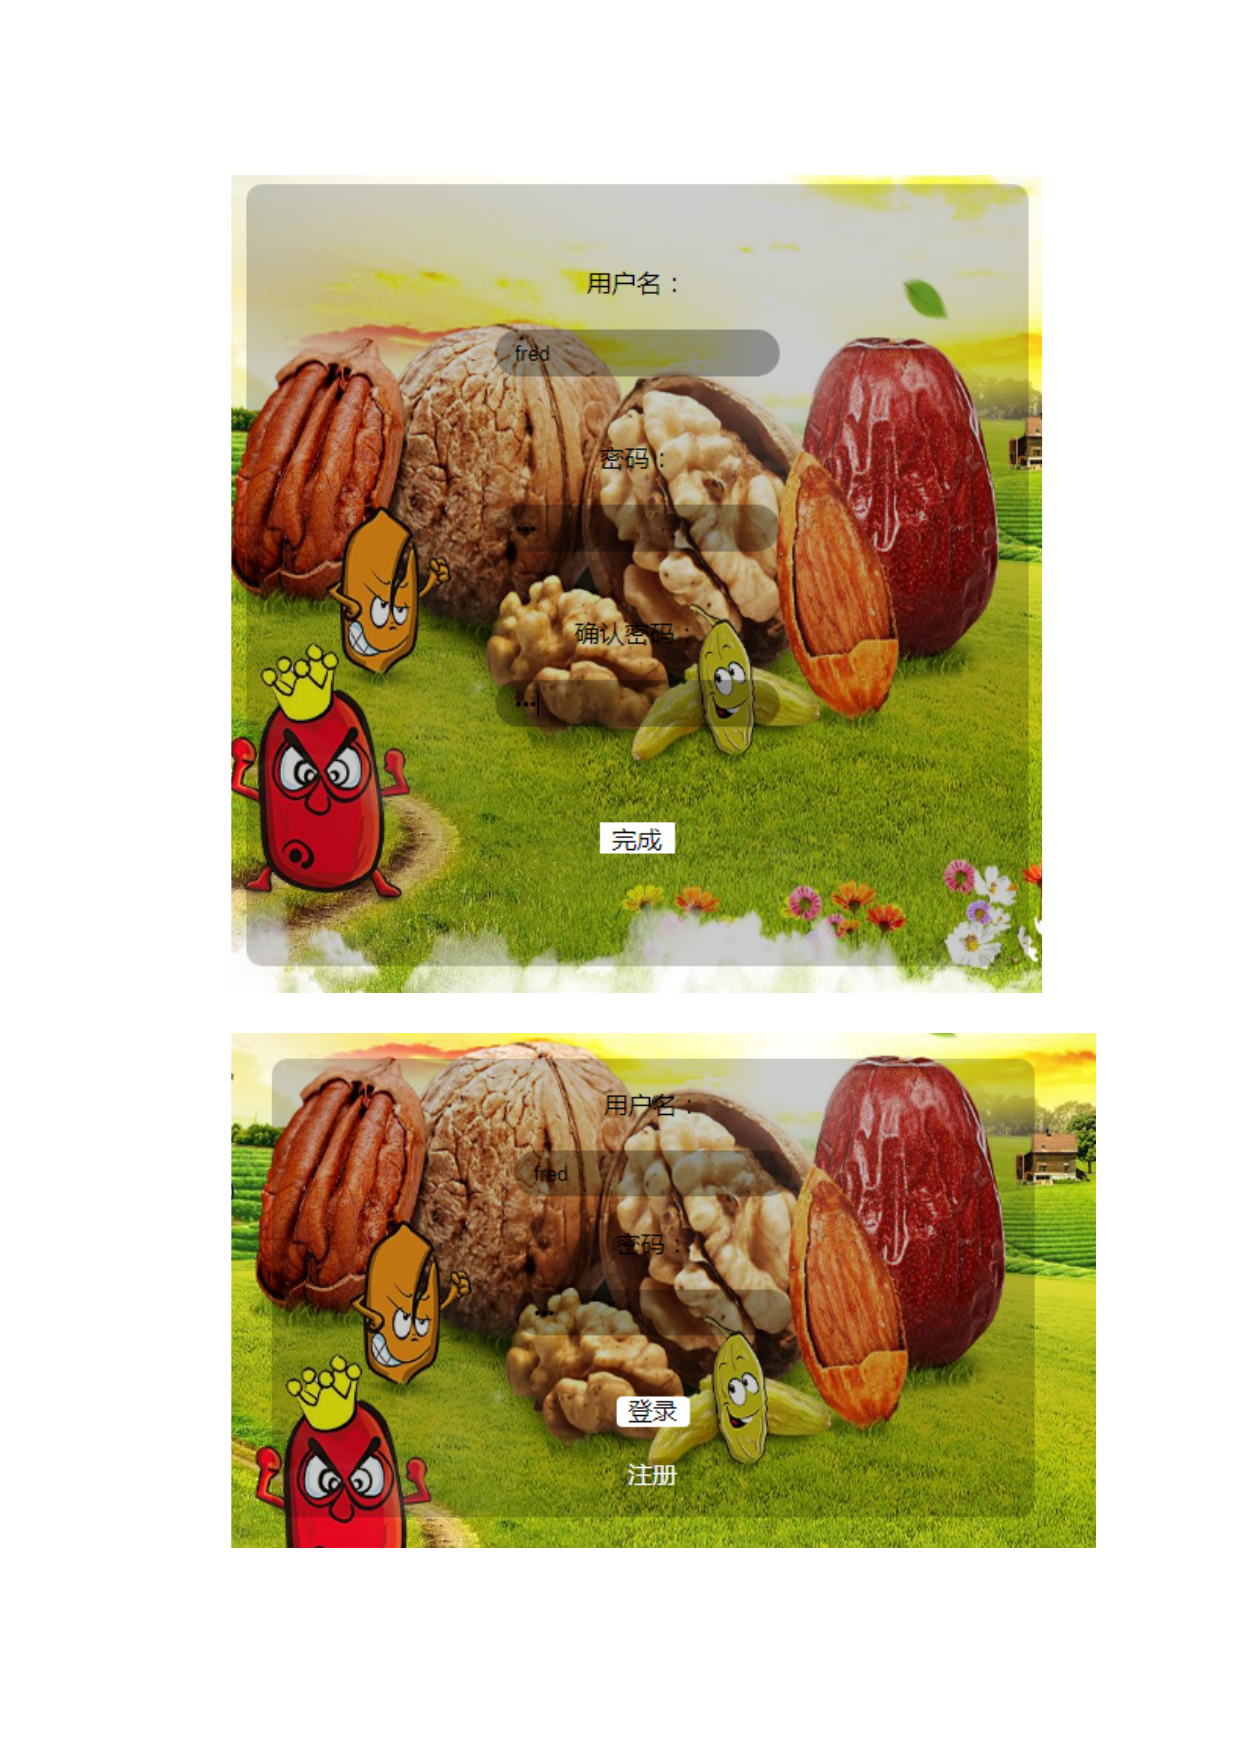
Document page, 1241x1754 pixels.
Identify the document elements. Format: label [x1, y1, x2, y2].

picture [231, 1033, 1096, 1548]
picture [231, 175, 1043, 993]
